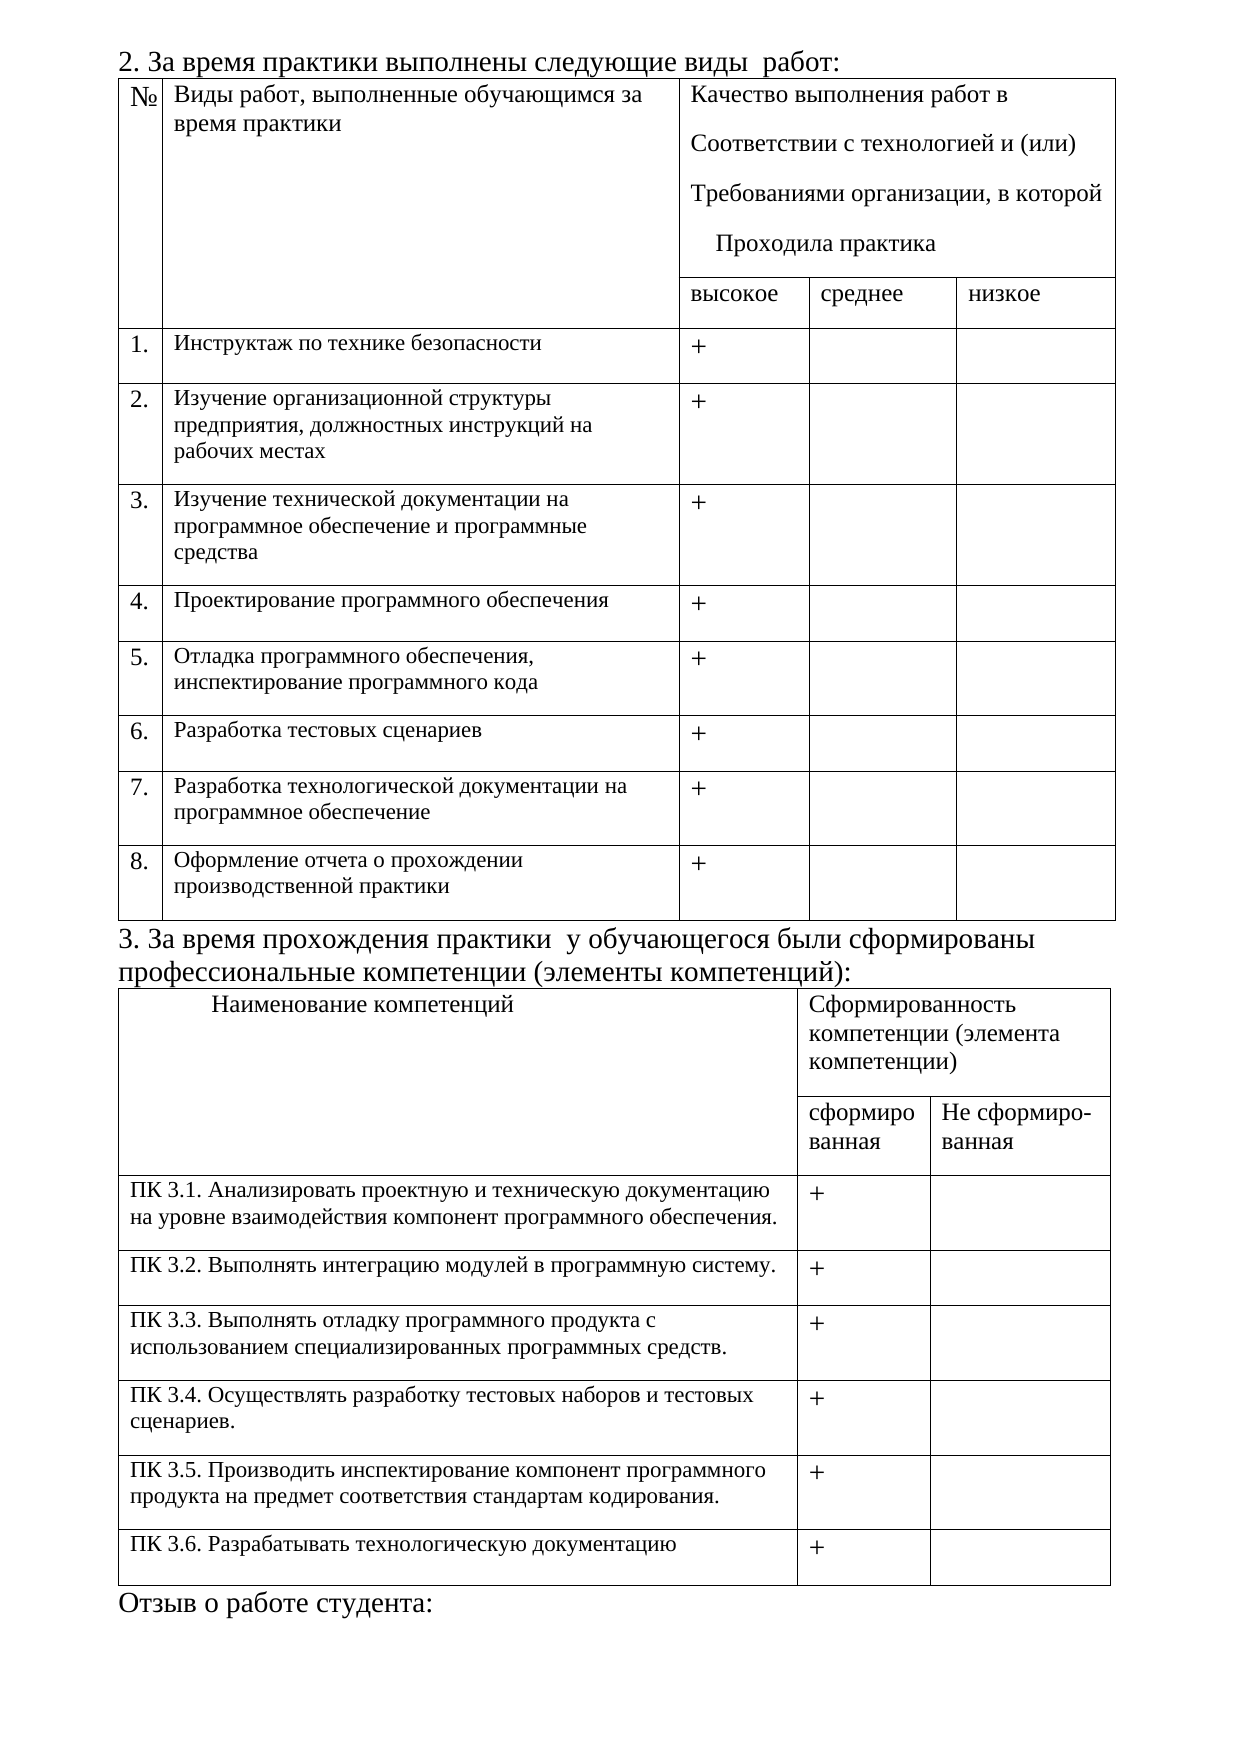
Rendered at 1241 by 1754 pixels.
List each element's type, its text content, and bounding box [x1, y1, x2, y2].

table_cell [931, 1381, 1110, 1454]
table_cell 5. [119, 642, 162, 715]
table_cell + [798, 1251, 930, 1305]
table_cell [957, 329, 1115, 383]
table_cell [810, 586, 956, 641]
table_cell ПК 3.1. Анализировать проектную и техническую документацию на уровне взаимодействия компонент программного обеспечения. [119, 1176, 797, 1250]
table_cell Изучение технической документации на программное обеспечение и программные средства [163, 485, 679, 585]
table_cell [931, 1306, 1110, 1380]
text профессиональные компетенции (элементы компетенций): [118, 954, 1152, 988]
table_cell ПК 3.4. Осуществлять разработку тестовых наборов и тестовых сценариев. [119, 1381, 797, 1454]
table_cell + [680, 772, 809, 845]
table_cell 3. [119, 485, 162, 585]
table_cell Проектирование программного обеспечения [163, 586, 679, 641]
table_cell [957, 716, 1115, 771]
table_cell [957, 586, 1115, 641]
table_cell Разработка тестовых сценариев [163, 716, 679, 771]
text 3. За время прохождения практики у обучающегося были сформированы [118, 921, 1152, 954]
table_cell 4. [119, 586, 162, 641]
table_cell + [680, 384, 809, 484]
table_cell ПК 3.5. Производить инспектирование компонент программного продукта на предмет соответствия стандартам кодирования. [119, 1456, 797, 1529]
table_cell 1. [119, 329, 162, 383]
table_cell [810, 642, 956, 715]
table_header Виды работ, выполненные обучающимся за время практики [163, 79, 679, 328]
table_cell ПК 3.3. Выполнять отладку программного продукта с использованием специализированных программных средств. [119, 1306, 797, 1380]
table_cell сформированная [798, 1097, 930, 1175]
table_cell 7. [119, 772, 162, 845]
table_cell [957, 485, 1115, 585]
table_cell Инструктаж по технике безопасности [163, 329, 679, 383]
table_cell [810, 846, 956, 920]
table_cell [957, 846, 1115, 920]
table_cell ПК 3.6. Разрабатывать технологическую документацию [119, 1530, 797, 1584]
table_cell [931, 1176, 1110, 1250]
table_header Качество выполнения работ в Соответствии с технологией и (или) Требованиями организации, в которой Проходила практика [680, 79, 1115, 277]
table_cell 8. [119, 846, 162, 920]
table_cell [810, 485, 956, 585]
table_cell [957, 642, 1115, 715]
table_cell + [798, 1530, 930, 1584]
table_cell + [798, 1381, 930, 1454]
table_cell + [680, 846, 809, 920]
table_cell Изучение организационной структуры предприятия, должностных инструкций на рабочих местах [163, 384, 679, 484]
table_cell [931, 1530, 1110, 1584]
text 2. За время практики выполнены следующие виды работ: [118, 44, 1152, 78]
table_cell + [680, 642, 809, 715]
table_cell низкое [957, 278, 1115, 328]
table_cell [810, 772, 956, 845]
table_cell Не сформиро-ванная [931, 1097, 1110, 1175]
table_cell [957, 772, 1115, 845]
table_cell высокое [680, 278, 809, 328]
table_cell [931, 1456, 1110, 1529]
table_cell 2. [119, 384, 162, 484]
table_header Сформированность компетенции (элемента компетенции) [798, 989, 1110, 1096]
table_cell + [798, 1176, 930, 1250]
table_cell [810, 329, 956, 383]
table_cell + [680, 329, 809, 383]
table_cell Оформление отчета о прохождении производственной практики [163, 846, 679, 920]
table_cell среднее [810, 278, 956, 328]
table_cell [931, 1251, 1110, 1305]
table_cell Разработка технологической документации на программное обеспечение [163, 772, 679, 845]
table_cell [957, 384, 1115, 484]
table_header № [119, 79, 162, 328]
table_cell + [680, 716, 809, 771]
table_cell + [680, 485, 809, 585]
text Отзыв о работе студента: [118, 1586, 1152, 1619]
table_cell + [798, 1306, 930, 1380]
table_cell Отладка программного обеспечения, инспектирование программного кода [163, 642, 679, 715]
table_cell 6. [119, 716, 162, 771]
table_cell + [680, 586, 809, 641]
table_cell + [798, 1456, 930, 1529]
table_header Наименование компетенций [119, 989, 797, 1175]
table_cell [810, 716, 956, 771]
table_cell [810, 384, 956, 484]
table_cell ПК 3.2. Выполнять интеграцию модулей в программную систему. [119, 1251, 797, 1305]
